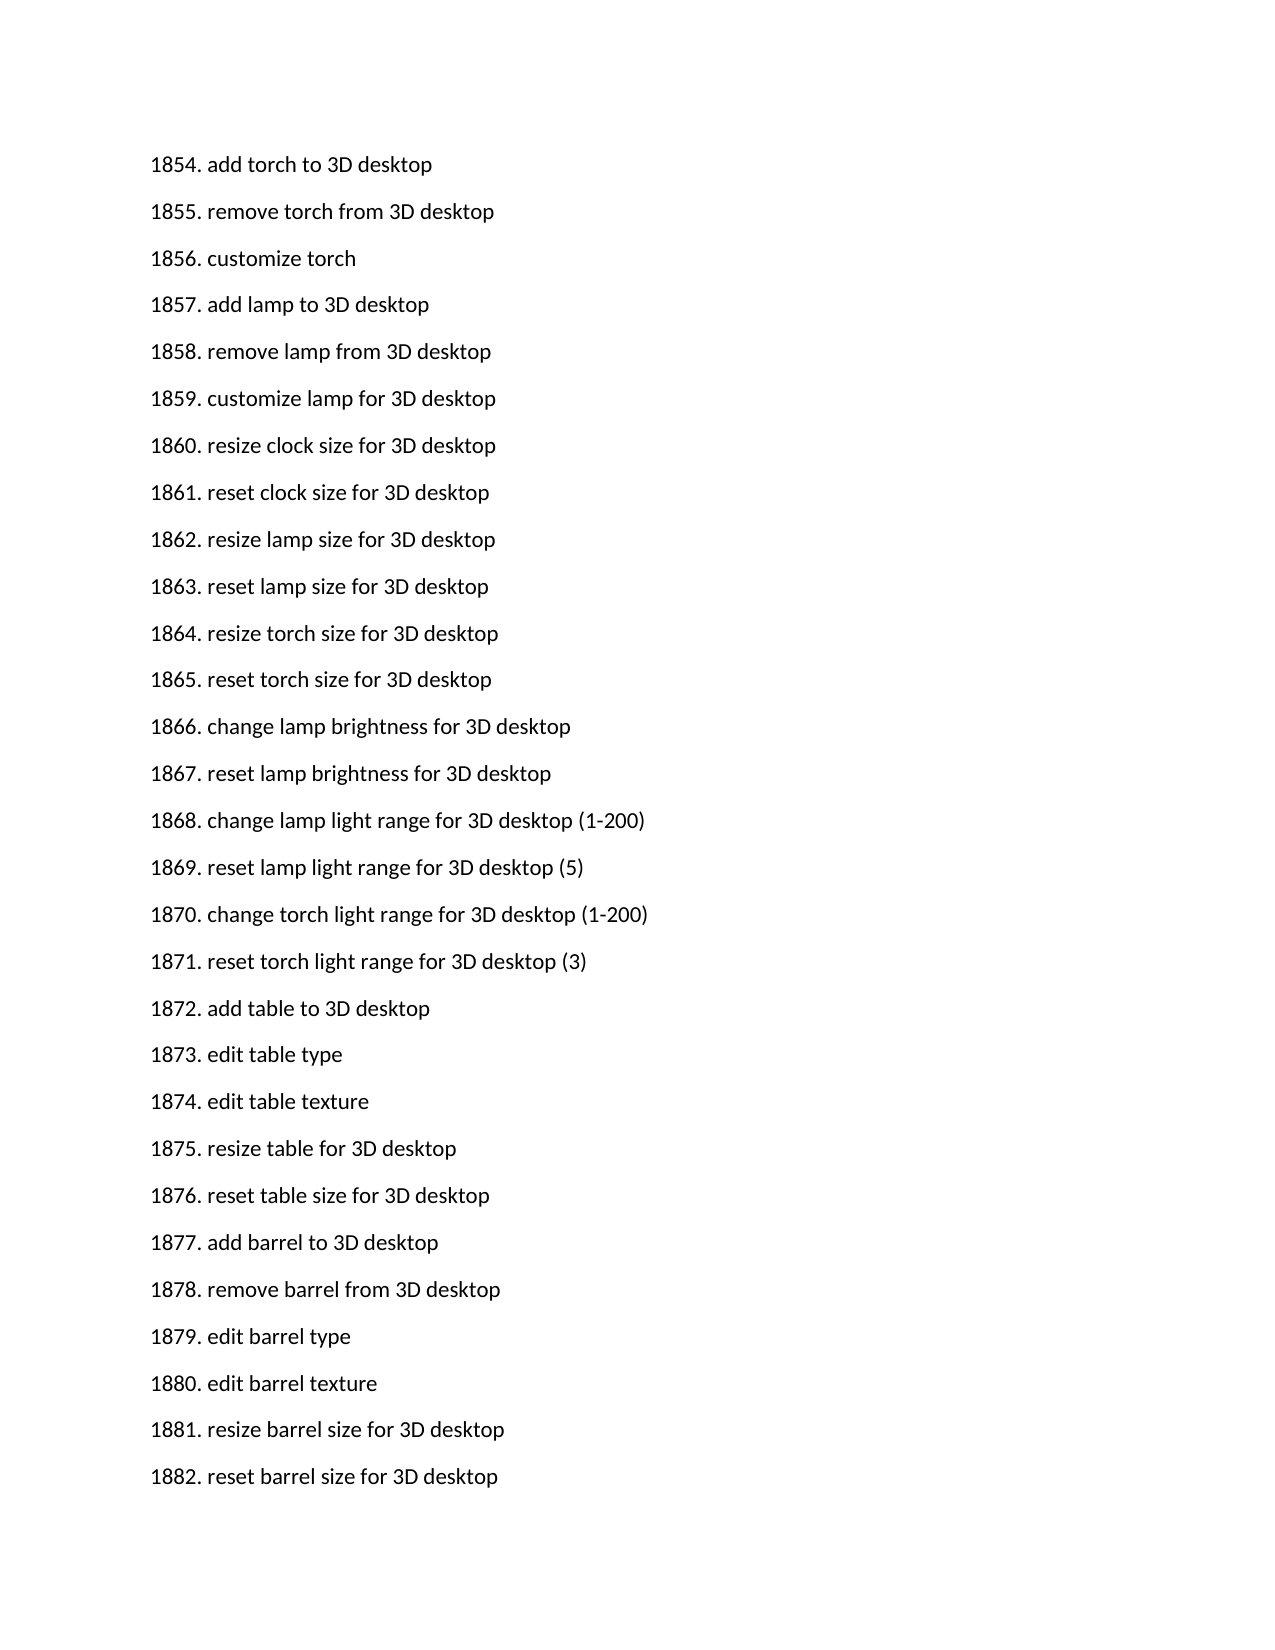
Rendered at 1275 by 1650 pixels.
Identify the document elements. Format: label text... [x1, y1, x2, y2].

text 1880. edit barrel texture [150, 1369, 1125, 1397]
text 1867. reset lamp brightness for 3D desktop [150, 759, 1125, 787]
text 1860. resize clock size for 3D desktop [150, 431, 1125, 459]
text 1882. reset barrel size for 3D desktop [150, 1462, 1125, 1491]
text 1878. remove barrel from 3D desktop [150, 1275, 1125, 1303]
text 1857. add lamp to 3D desktop [150, 291, 1125, 319]
text 1874. edit table texture [150, 1087, 1125, 1116]
text 1858. remove lamp from 3D desktop [150, 337, 1125, 366]
text 1863. reset lamp size for 3D desktop [150, 572, 1125, 600]
text 1855. remove torch from 3D desktop [150, 197, 1125, 225]
text 1861. reset clock size for 3D desktop [150, 478, 1125, 506]
text 1872. add table to 3D desktop [150, 994, 1125, 1022]
text 1876. reset table size for 3D desktop [150, 1181, 1125, 1209]
text 1854. add torch to 3D desktop [150, 150, 1125, 178]
text 1866. change lamp brightness for 3D desktop [150, 712, 1125, 741]
text 1879. edit barrel type [150, 1322, 1125, 1350]
text 1864. resize torch size for 3D desktop [150, 619, 1125, 647]
text 1859. customize lamp for 3D desktop [150, 384, 1125, 412]
text 1868. change lamp light range for 3D desktop (1-200) [150, 806, 1125, 834]
text 1881. resize barrel size for 3D desktop [150, 1416, 1125, 1444]
text 1865. reset torch size for 3D desktop [150, 666, 1125, 694]
text 1856. customize torch [150, 244, 1125, 272]
text 1869. reset lamp light range for 3D desktop (5) [150, 853, 1125, 881]
text 1877. add barrel to 3D desktop [150, 1228, 1125, 1256]
text 1871. reset torch light range for 3D desktop (3) [150, 947, 1125, 975]
text 1870. change torch light range for 3D desktop (1-200) [150, 900, 1125, 928]
text 1873. edit table type [150, 1041, 1125, 1069]
text 1875. resize table for 3D desktop [150, 1134, 1125, 1162]
text 1862. resize lamp size for 3D desktop [150, 525, 1125, 553]
